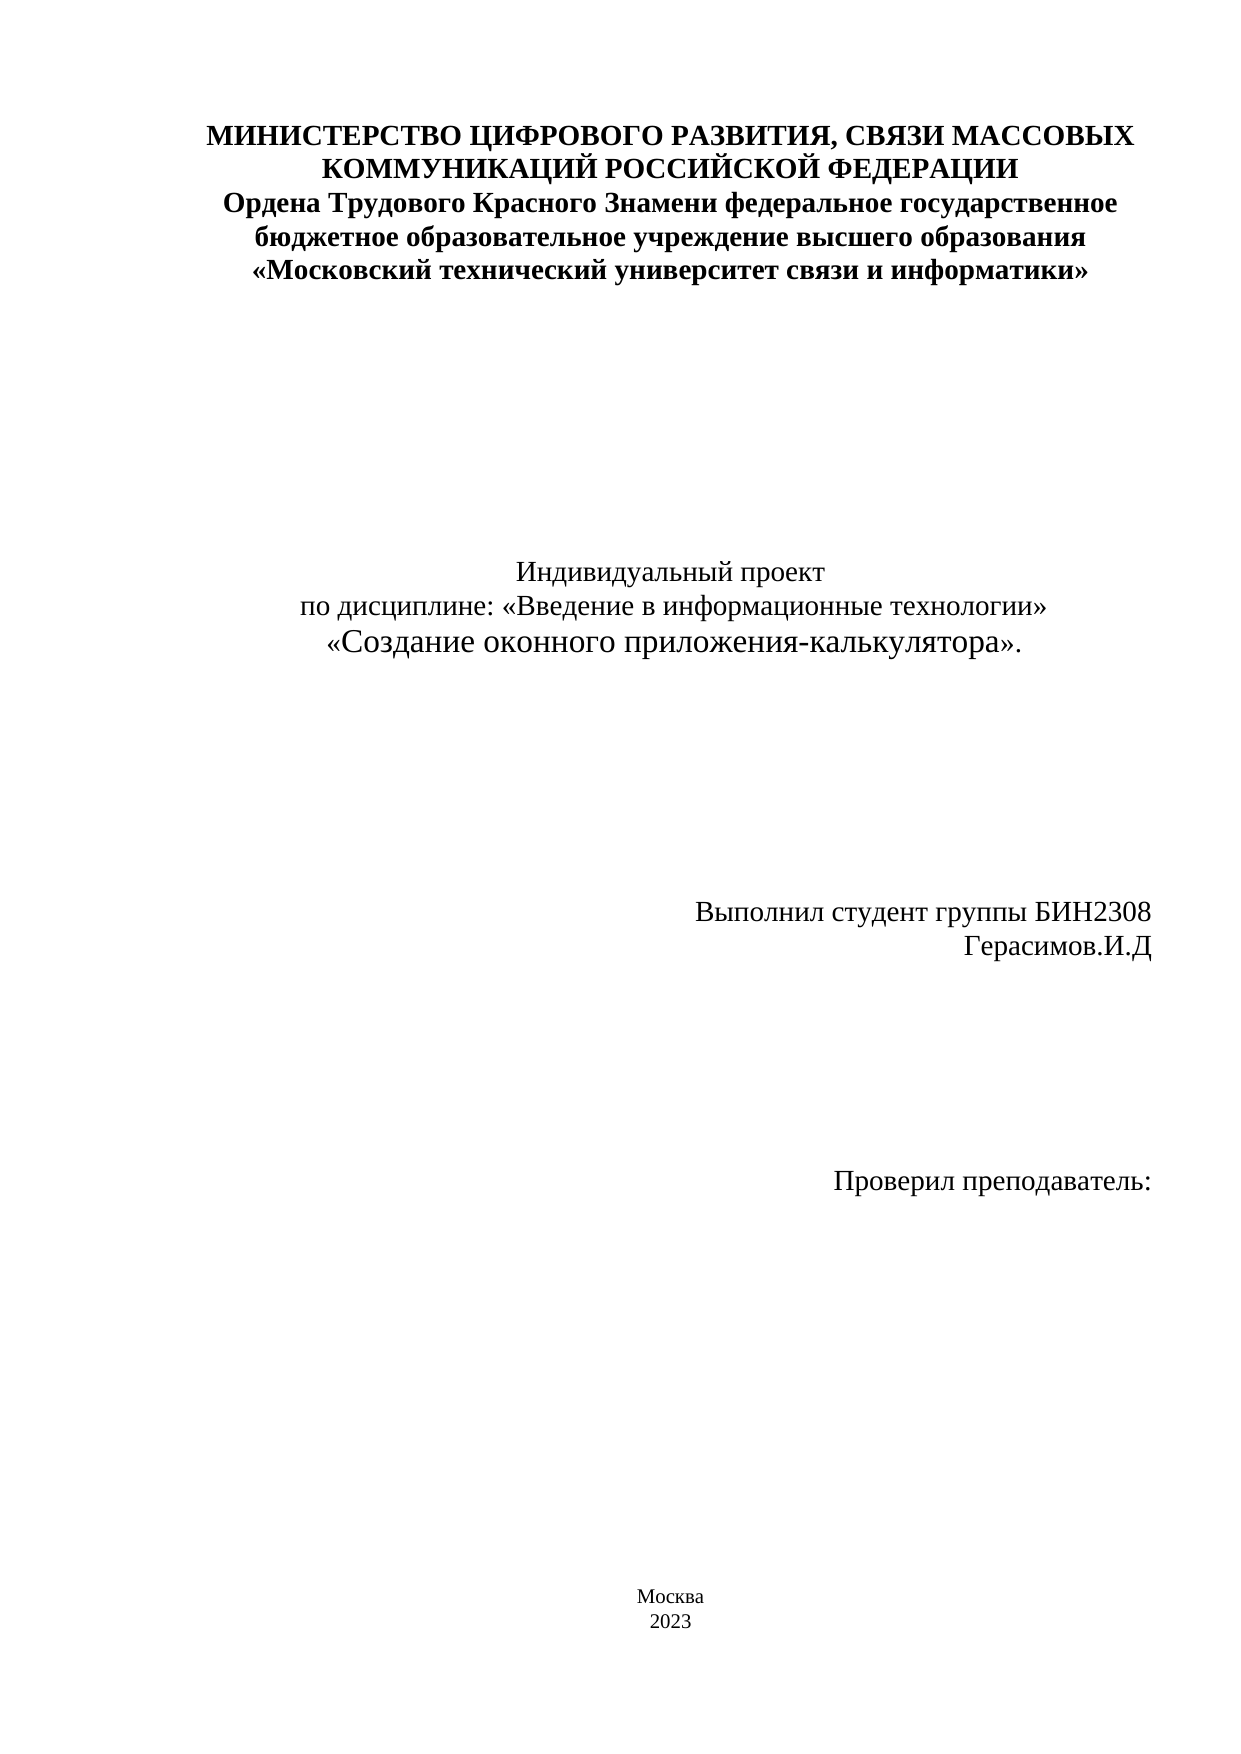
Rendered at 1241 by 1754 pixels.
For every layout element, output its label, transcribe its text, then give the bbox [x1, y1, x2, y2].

text КОММУНИКАЦИЙ РОССИЙСКОЙ ФЕДЕРАЦИИ [189, 152, 1152, 185]
text по дисциплине: «Введение в информационные технологии» [189, 588, 1152, 621]
text «Создание оконного приложения-калькулятора». [189, 621, 1152, 659]
text Ордена Трудового Красного Знамени федеральное государственное бюджетное образовательное учреждение высшего образования [189, 185, 1152, 252]
text 2023 [189, 1608, 1152, 1633]
text Выполнил студент группы БИН2308 [189, 894, 1152, 928]
text «Московский технический университет связи и информатики» [189, 252, 1152, 286]
text Москва [189, 1584, 1152, 1608]
text Герасимов.И.Д [189, 928, 1152, 961]
text Индивидуальный проект [189, 554, 1152, 588]
text МИНИСТЕРСТВО ЦИФРОВОГО РАЗВИТИЯ, СВЯЗИ МАССОВЫХ [189, 118, 1152, 152]
text Проверил преподаватель: [189, 1163, 1152, 1196]
